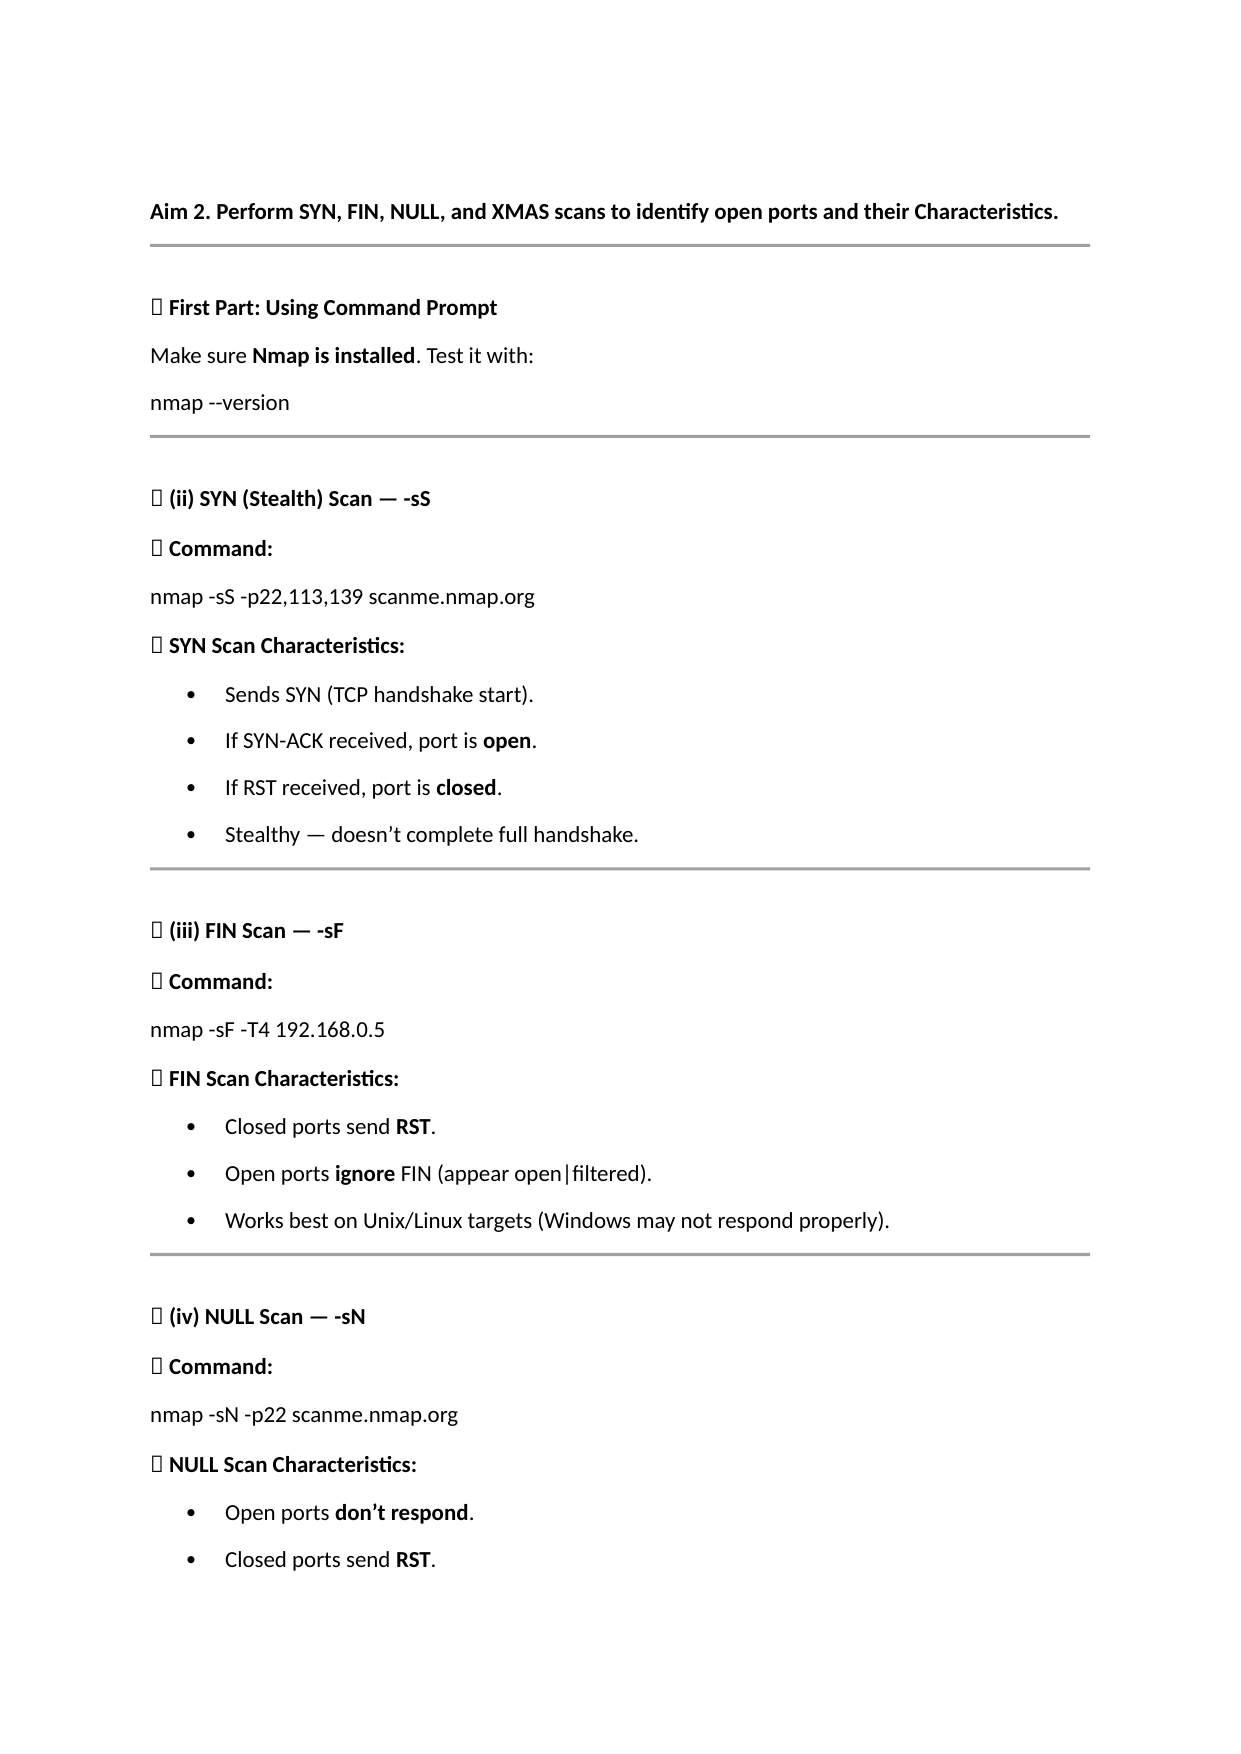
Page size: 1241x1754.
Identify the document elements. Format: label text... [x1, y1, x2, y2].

text 🔧 Command: [150, 1350, 1090, 1381]
list Stealthy — doesn’t complete full handshake. [187, 820, 1090, 848]
text 🧠 SYN Scan Characteristics: [150, 629, 1090, 661]
text 🧠 NULL Scan Characteristics: [150, 1447, 1090, 1479]
text 🔧 Command: [150, 964, 1090, 996]
list Sends SYN (TCP handshake start). [187, 680, 1090, 708]
list If RST received, port is closed. [187, 773, 1090, 802]
list If SYN-ACK received, port is open. [187, 727, 1090, 755]
text 🔹 (iii) FIN Scan — -sF [150, 914, 1090, 945]
text 🔹 (ii) SYN (Stealth) Scan — -sS [150, 482, 1090, 513]
text Aim 2. Perform SYN, FIN, NULL, and XMAS scans to identify open ports and their Characteristics. [150, 197, 1090, 225]
text nmap --version [150, 388, 1090, 416]
text 🔹 (iv) NULL Scan — -sN [150, 1300, 1090, 1331]
text Make sure Nmap is installed. Test it with: [150, 341, 1090, 369]
text nmap -sN -p22 scanme.nmap.org [150, 1401, 1090, 1429]
list Closed ports send RST. [187, 1112, 1090, 1140]
list Open ports ignore FIN (appear open|filtered). [187, 1159, 1090, 1187]
text 🔧 Command: [150, 532, 1090, 563]
text 📁 First Part: Using Command Prompt [150, 291, 1090, 322]
list Works best on Unix/Linux targets (Windows may not respond properly). [187, 1206, 1090, 1234]
list Closed ports send RST. [187, 1545, 1090, 1573]
text 🧠 FIN Scan Characteristics: [150, 1062, 1090, 1093]
text nmap -sF -T4 192.168.0.5 [150, 1015, 1090, 1043]
text nmap -sS -p22,113,139 scanme.nmap.org [150, 582, 1090, 611]
list Open ports don’t respond. [187, 1498, 1090, 1526]
